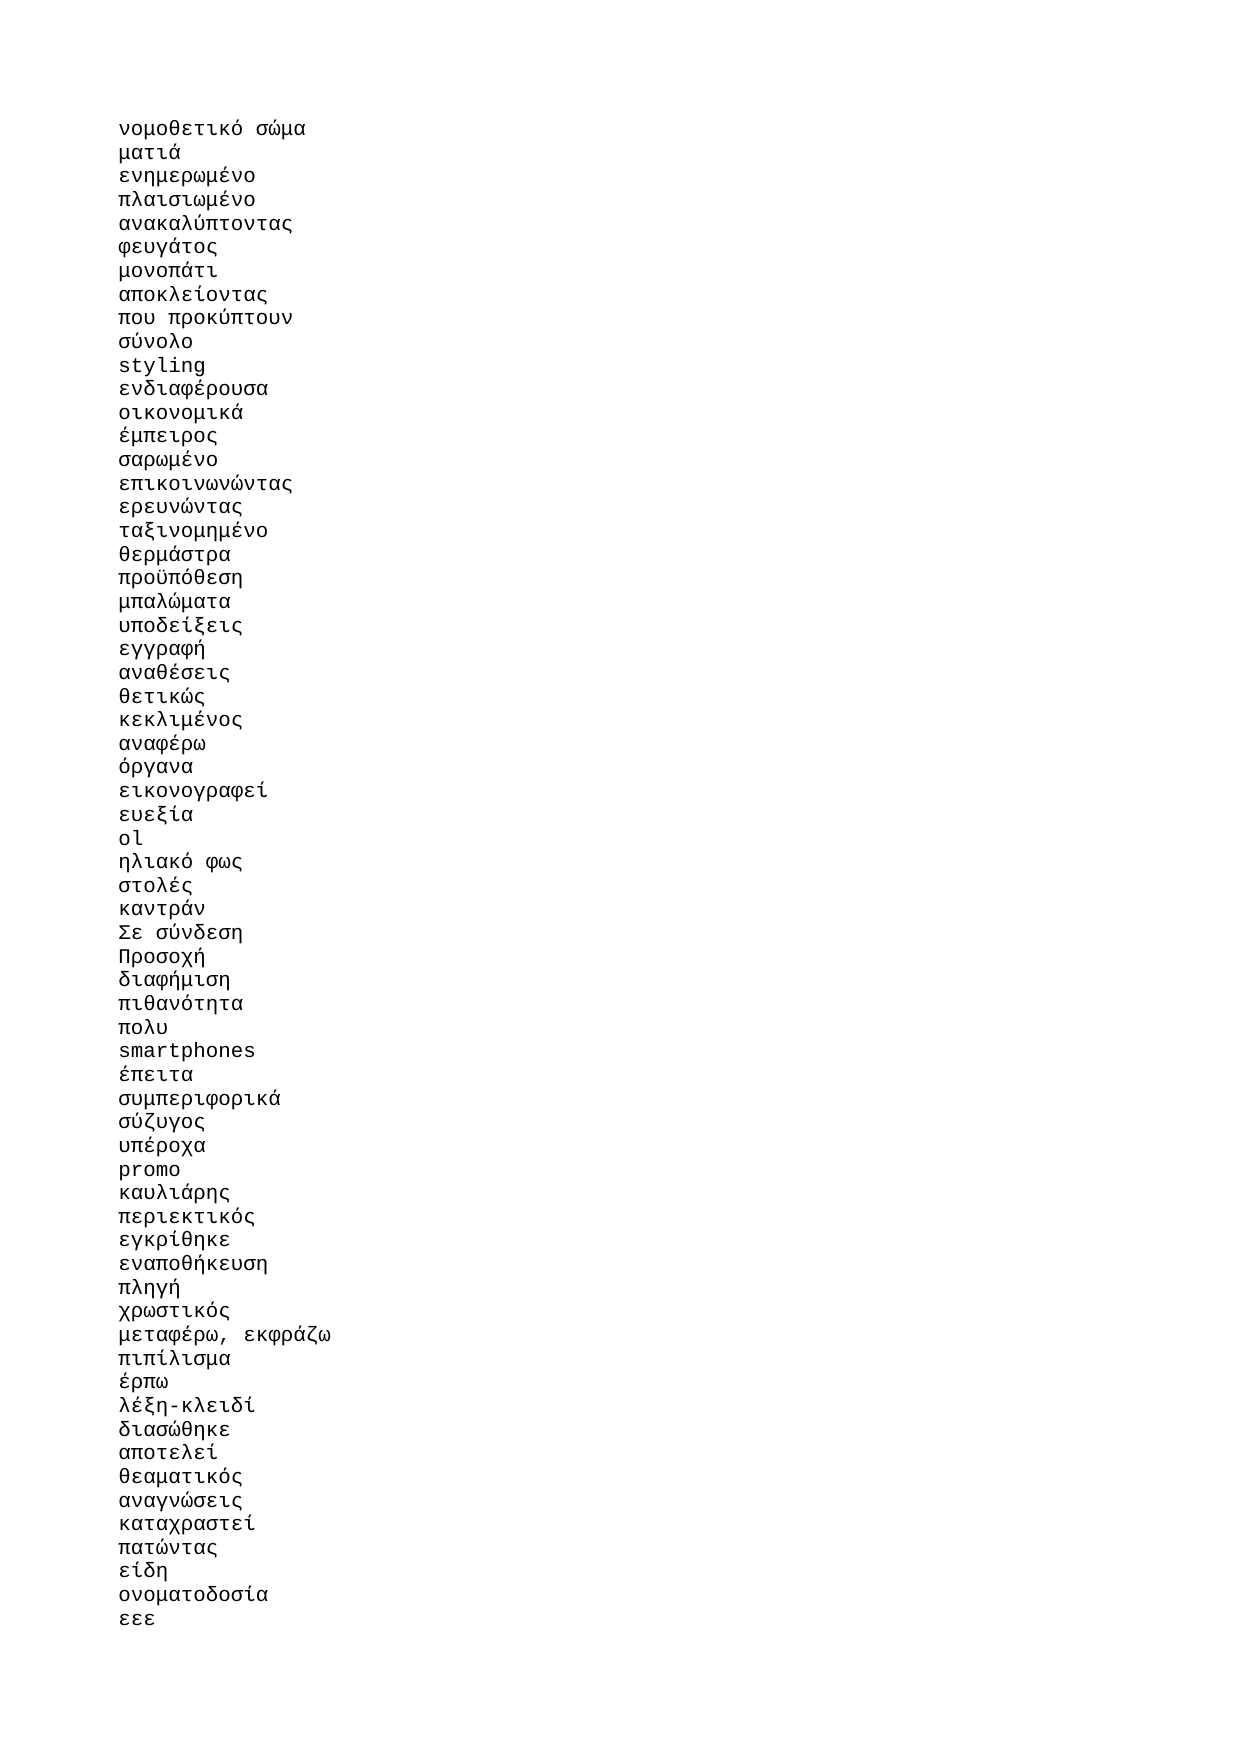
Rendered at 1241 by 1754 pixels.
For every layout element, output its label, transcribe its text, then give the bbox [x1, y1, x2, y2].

text πλαισιωμένο [118, 189, 1122, 213]
text θετικώς [118, 686, 1122, 709]
text φευγάτος [118, 236, 1122, 260]
text μπαλώματα [118, 591, 1122, 615]
text είδη [118, 1561, 1122, 1584]
text ενημερωμένο [118, 165, 1122, 189]
text ερευνώντας [118, 496, 1122, 520]
text νομοθετικό σώμα [118, 118, 1122, 142]
text υπέροχα [118, 1135, 1122, 1158]
text έπειτα [118, 1064, 1122, 1088]
text όργανα [118, 757, 1122, 780]
text υποδείξεις [118, 615, 1122, 638]
text πληγή [118, 1277, 1122, 1300]
text ματιά [118, 142, 1122, 165]
text ενδιαφέρουσα [118, 378, 1122, 402]
text διασώθηκε [118, 1419, 1122, 1442]
text οικονομικά [118, 402, 1122, 426]
text promo [118, 1158, 1122, 1182]
text ηλιακό φως [118, 851, 1122, 875]
text μονοπάτι [118, 260, 1122, 284]
text καυλιάρης [118, 1182, 1122, 1206]
text εεε [118, 1608, 1122, 1631]
text χρωστικός [118, 1300, 1122, 1324]
text ανακαλύπτοντας [118, 213, 1122, 236]
text που προκύπτουν [118, 307, 1122, 331]
text στολές [118, 875, 1122, 898]
text εναποθήκευση [118, 1253, 1122, 1277]
text smartphones [118, 1040, 1122, 1064]
text Προσοχή [118, 946, 1122, 969]
text σύνολο [118, 331, 1122, 354]
text ταξινομημένο [118, 520, 1122, 544]
text προϋπόθεση [118, 567, 1122, 591]
text συμπεριφορικά [118, 1088, 1122, 1111]
text εγγραφή [118, 638, 1122, 662]
text λέξη-κλειδί [118, 1395, 1122, 1419]
text styling [118, 354, 1122, 378]
text Σε σύνδεση [118, 922, 1122, 946]
text καταχραστεί [118, 1513, 1122, 1537]
text κεκλιμένος [118, 709, 1122, 733]
text αποτελεί [118, 1442, 1122, 1466]
text εγκρίθηκε [118, 1229, 1122, 1253]
text αναφέρω [118, 733, 1122, 757]
text πιπίλισμα [118, 1348, 1122, 1371]
text αναθέσεις [118, 662, 1122, 686]
text περιεκτικός [118, 1206, 1122, 1229]
text σαρωμένο [118, 449, 1122, 473]
text ol [118, 827, 1122, 851]
text πατώντας [118, 1537, 1122, 1561]
text διαφήμιση [118, 969, 1122, 993]
text ευεξία [118, 804, 1122, 827]
text ονοματοδοσία [118, 1584, 1122, 1608]
text έμπειρος [118, 426, 1122, 449]
text μεταφέρω, εκφράζω [118, 1324, 1122, 1348]
text αναγνώσεις [118, 1489, 1122, 1513]
text θερμάστρα [118, 544, 1122, 567]
text σύζυγος [118, 1111, 1122, 1135]
text καντράν [118, 898, 1122, 922]
text επικοινωνώντας [118, 473, 1122, 496]
text πολυ [118, 1017, 1122, 1040]
text έρπω [118, 1371, 1122, 1395]
text θεαματικός [118, 1466, 1122, 1489]
text αποκλείοντας [118, 284, 1122, 307]
text πιθανότητα [118, 993, 1122, 1017]
text εικονογραφεί [118, 780, 1122, 804]
